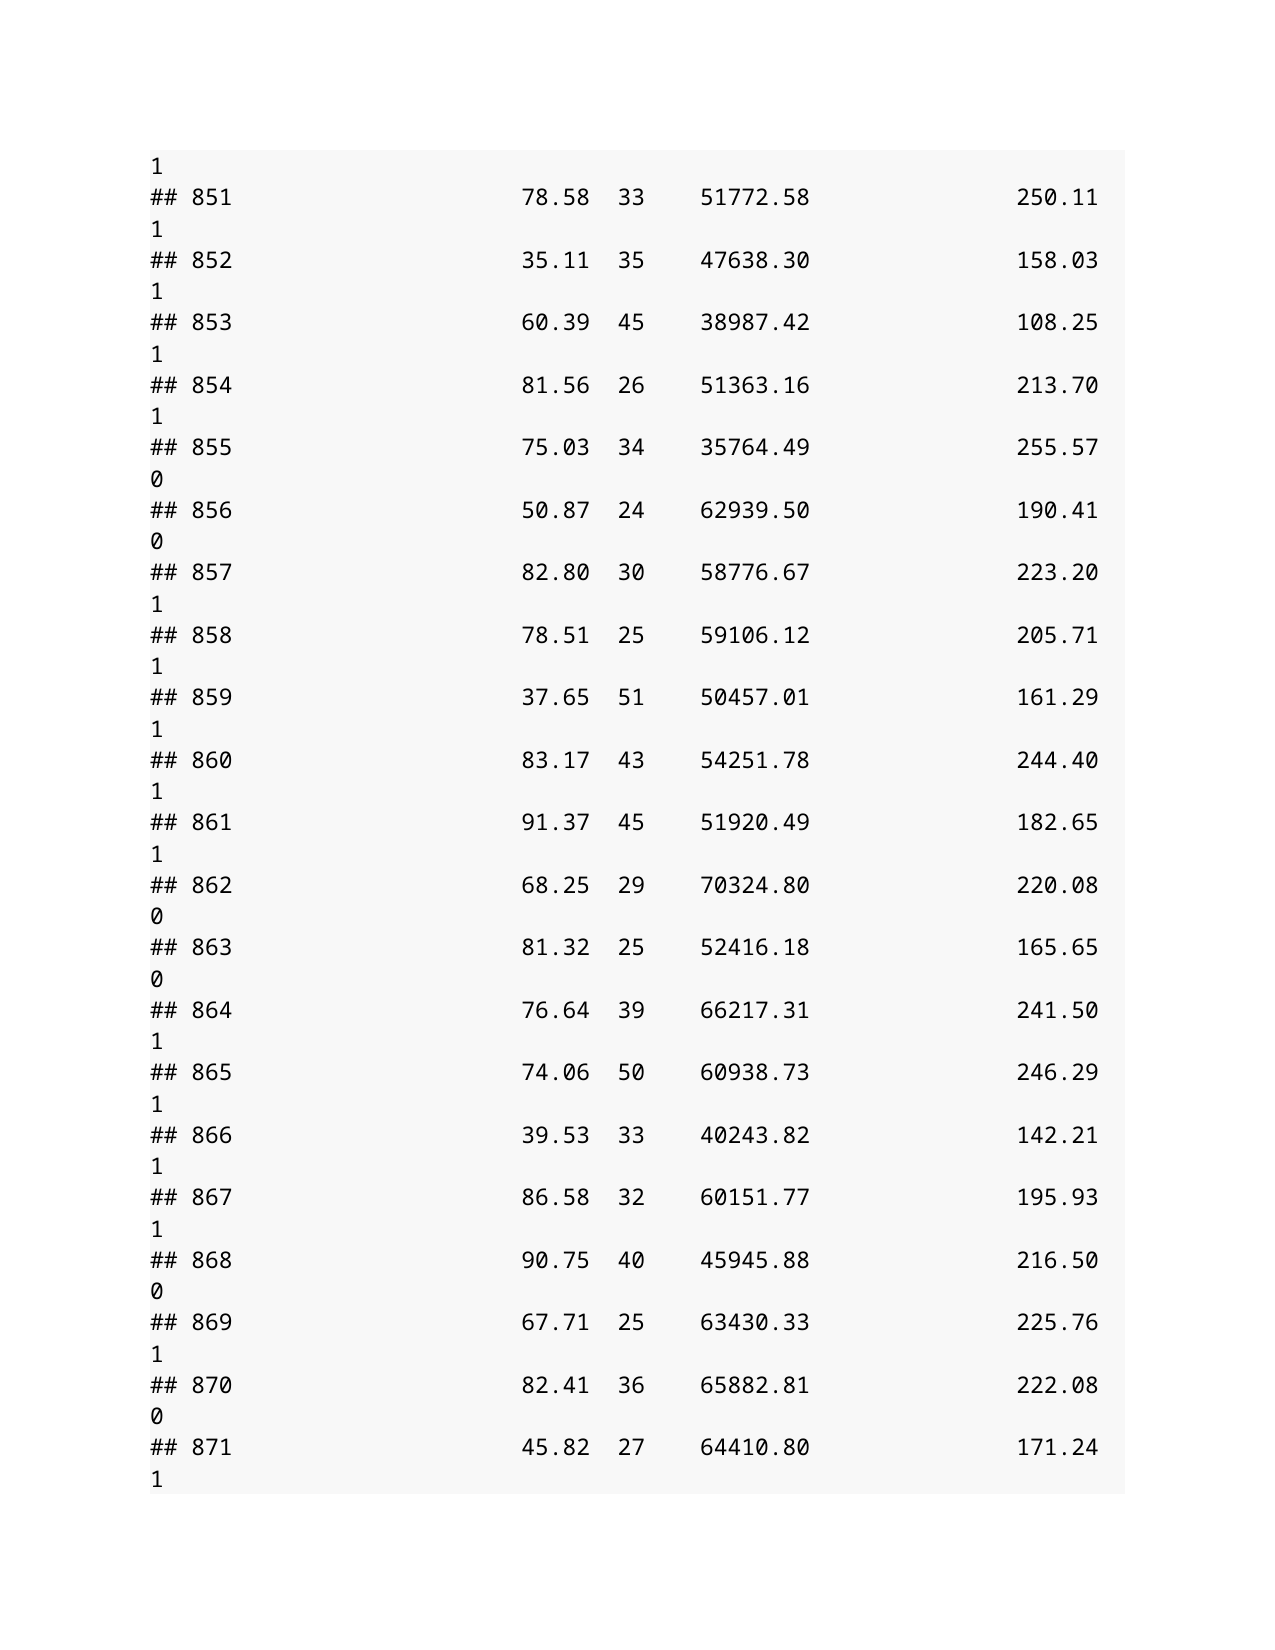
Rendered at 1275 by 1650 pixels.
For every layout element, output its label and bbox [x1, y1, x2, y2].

text [150, 150, 1125, 1494]
